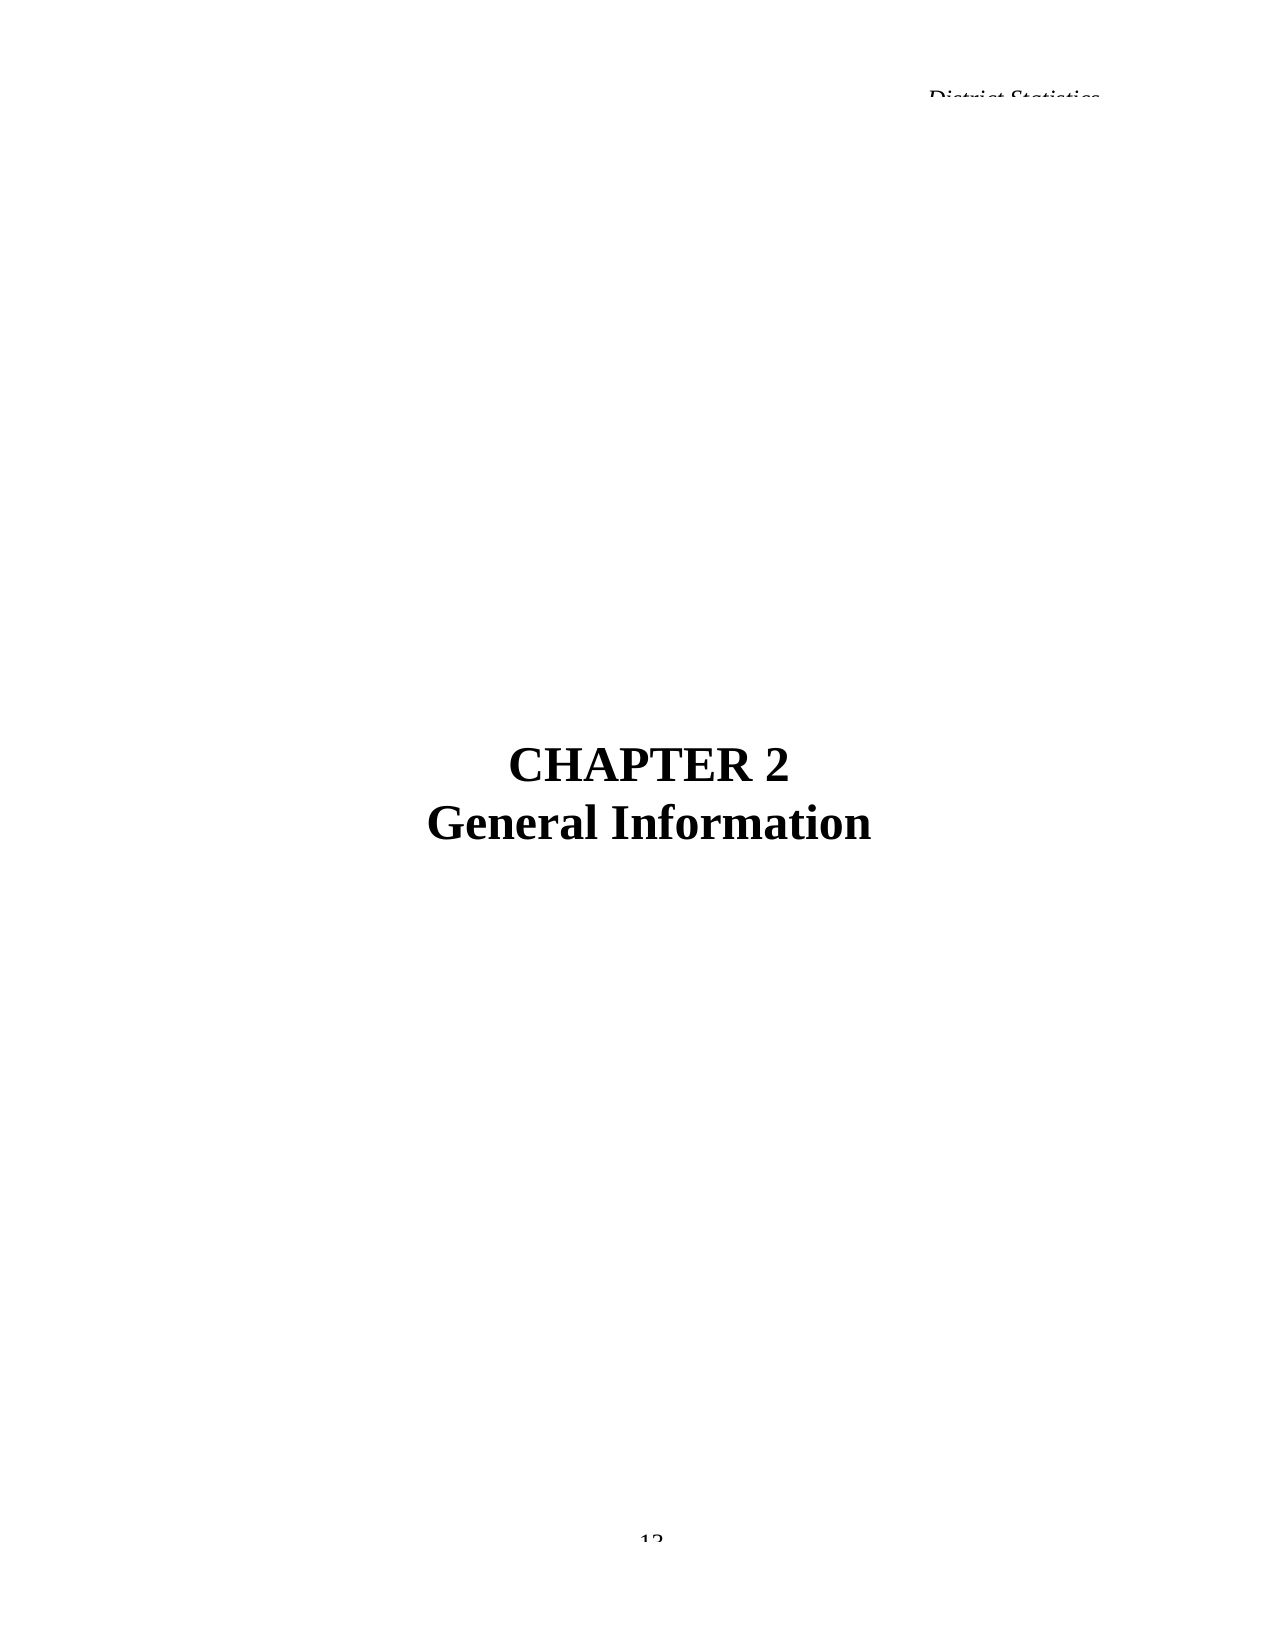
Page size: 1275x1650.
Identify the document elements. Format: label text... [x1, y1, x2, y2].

subtitle CHAPTER 2 [135, 735, 1162, 793]
text General Information [135, 793, 1162, 850]
